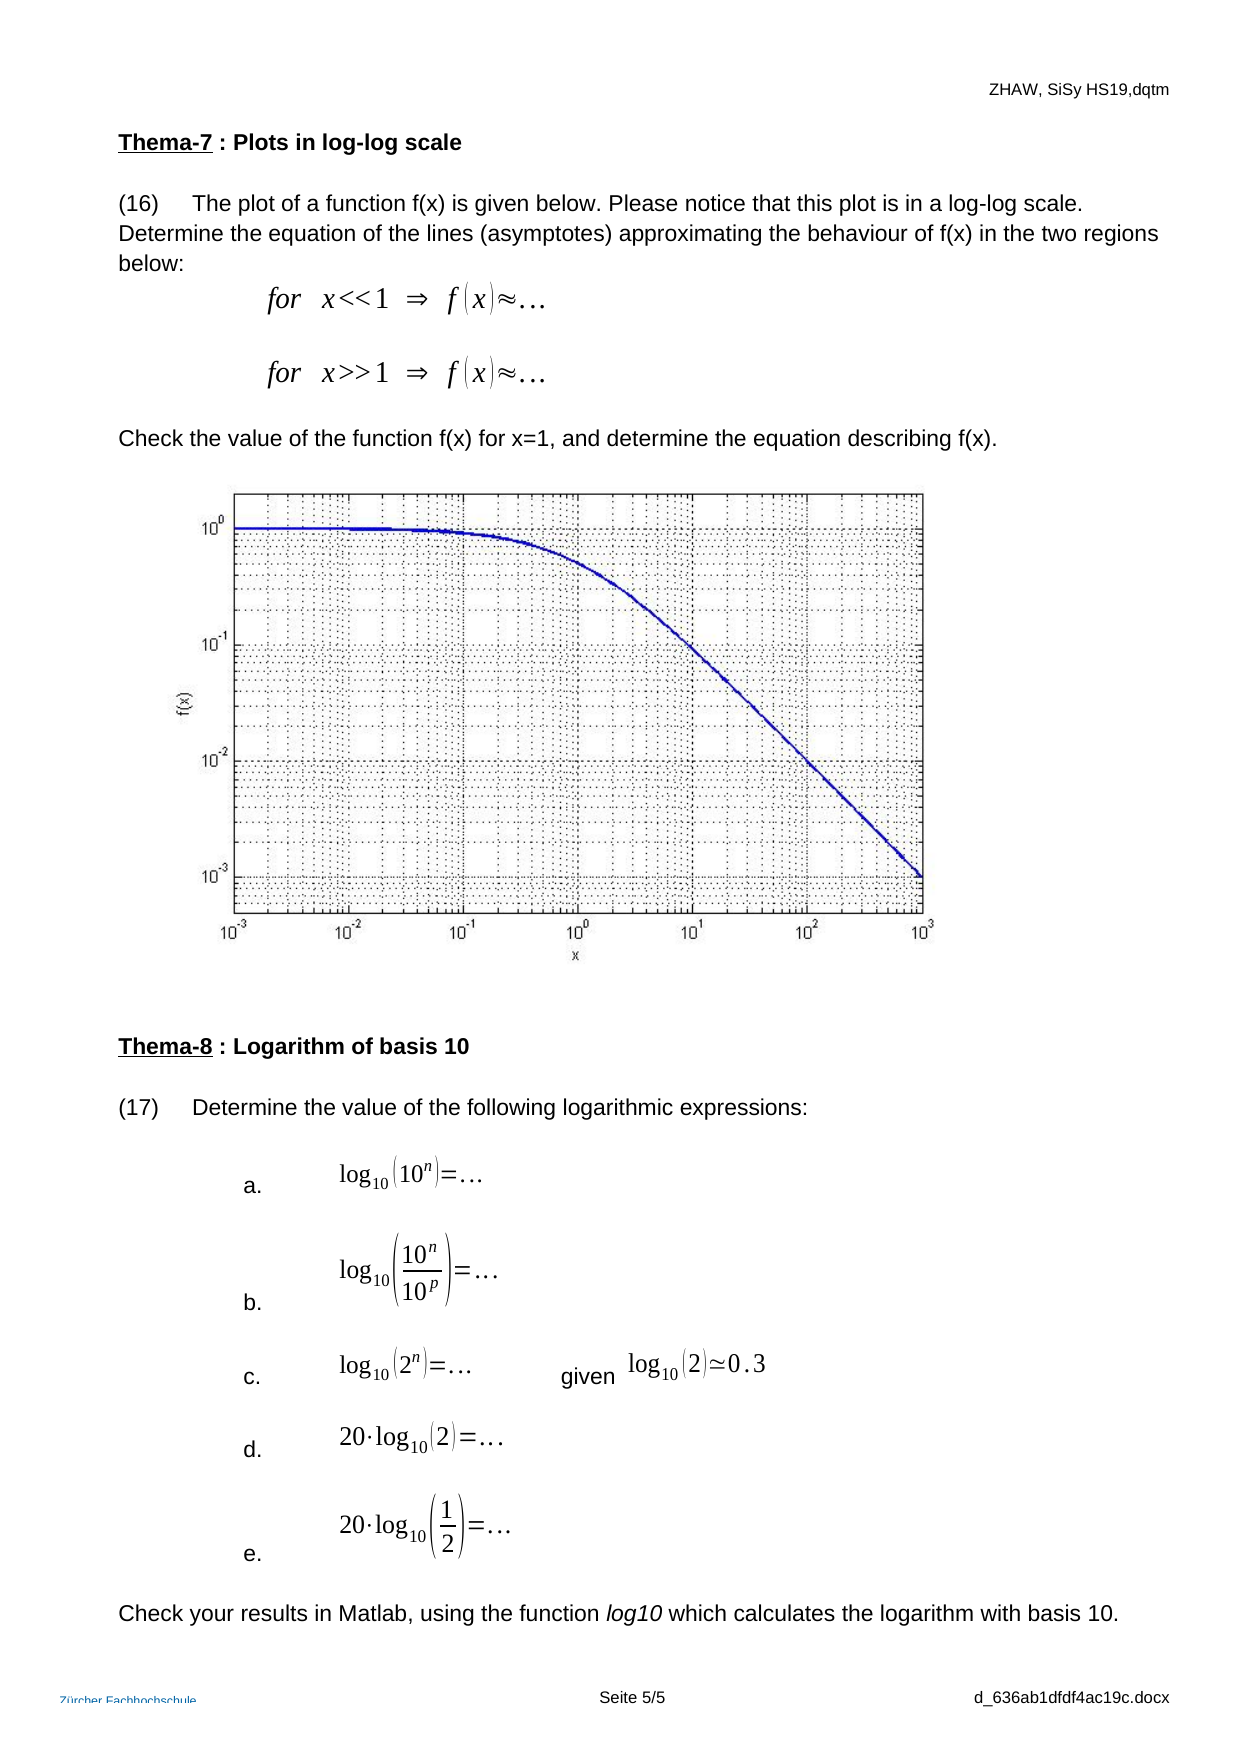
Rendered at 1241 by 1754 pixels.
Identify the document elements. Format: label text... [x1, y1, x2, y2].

text Thema-8 : Logarithm of basis 10 [118, 1033, 1169, 1059]
picture [118, 455, 1007, 969]
text Check your results in Matlab, using the function log10 which calculates the logarithm with basis 10. [118, 1600, 1169, 1627]
text Thema-7 : Plots in log-log scale [118, 129, 1169, 155]
list given [243, 1345, 1169, 1389]
list The plot of a function f(x) is given below. Please notice that this plot is in a log-log scale. Determine the equation of the lines (asymptotes) approximating the behaviour of f(x) in the two regions below: [118, 189, 1169, 276]
list Determine the value of the following logarithmic expressions: [118, 1093, 1169, 1120]
text Check the value of the function f(x) for x=1, and determine the equation describing f(x). [118, 425, 1169, 451]
